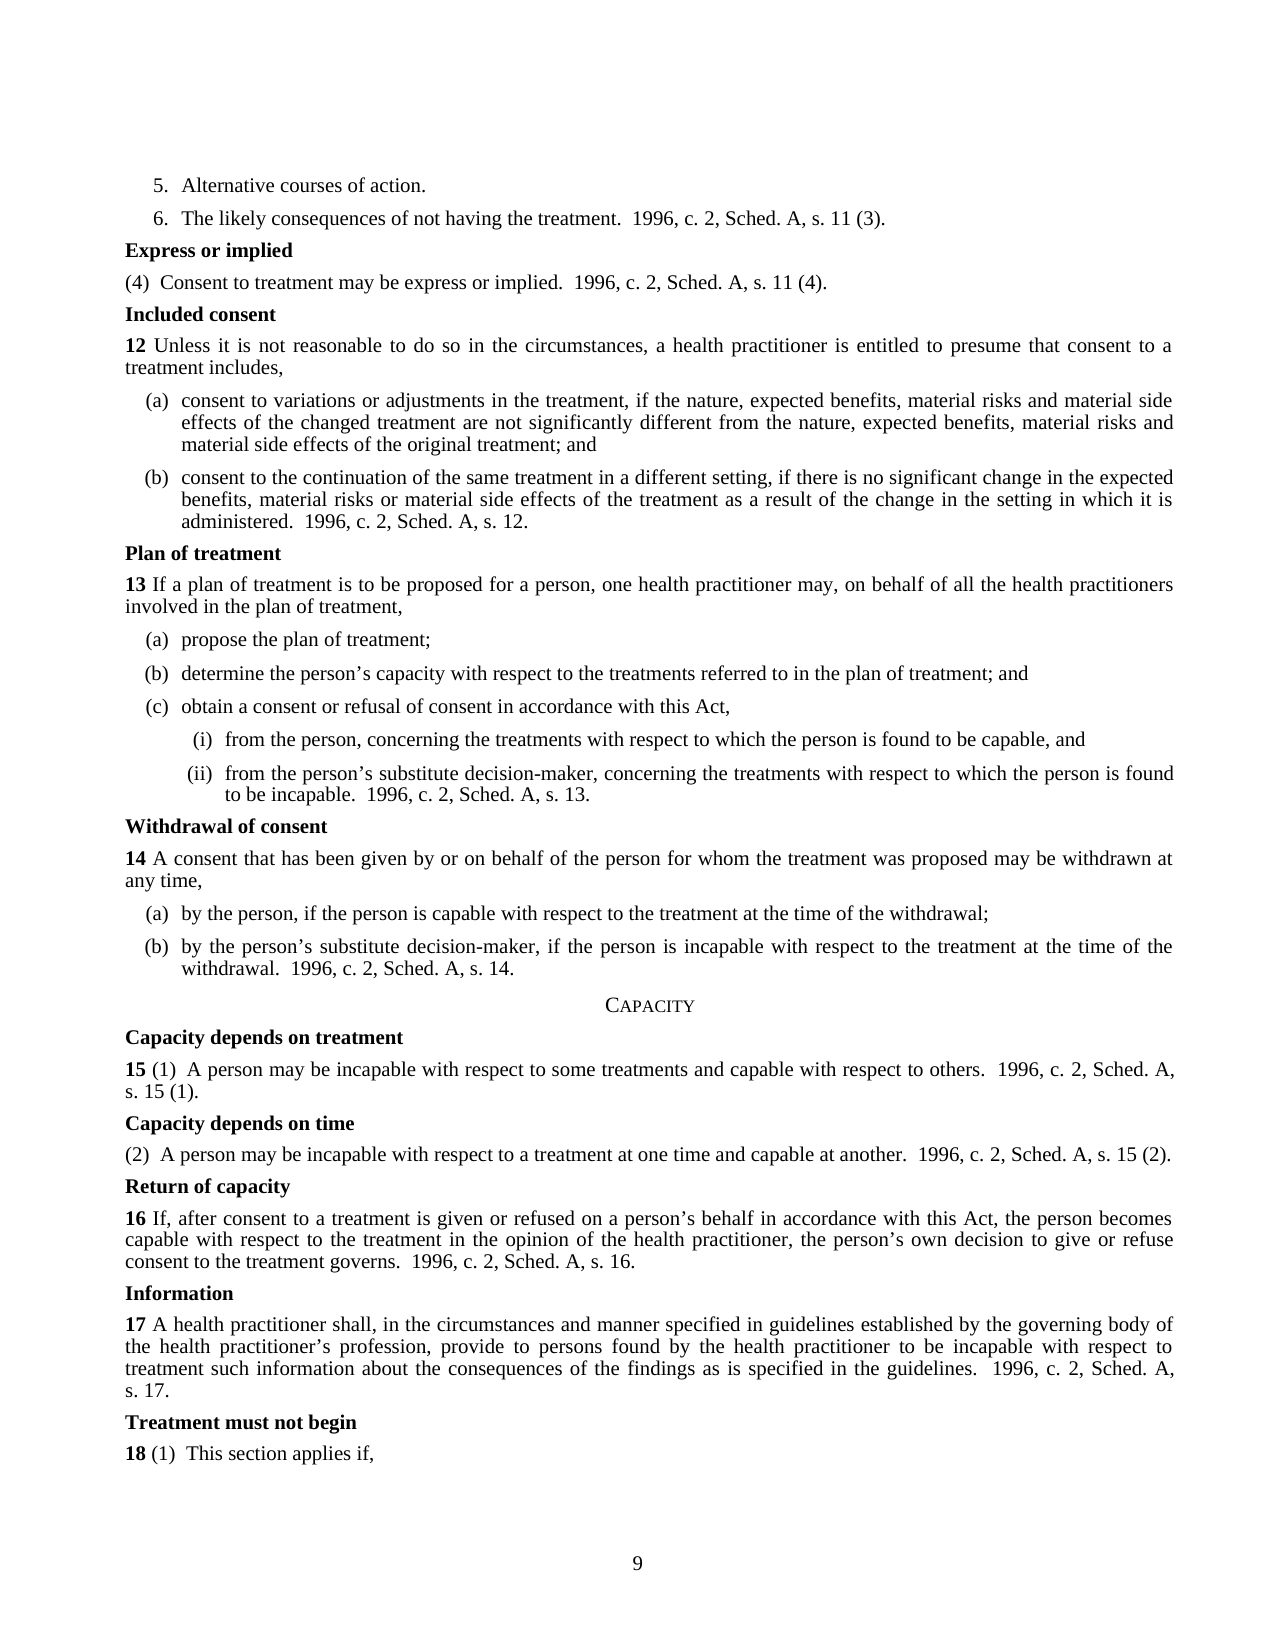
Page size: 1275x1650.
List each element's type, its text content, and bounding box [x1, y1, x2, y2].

text (b) by the person’s substitute decision-maker, if the person is incapable with respect to the treatment at the time of the withdrawal. 1996, c. 2, Sched. A, s. 14. [125, 936, 1175, 980]
text 13 If a plan of treatment is to be proposed for a person, one health practitioner may, on behalf of all the health practitioners involved in the plan of treatment, [125, 574, 1175, 618]
text (a) consent to variations or adjustments in the treatment, if the nature, expected benefits, material risks and material side effects of the changed treatment are not significantly different from the nature, expected benefits, material risks and material side effects of the original treatment; and [125, 390, 1175, 456]
text 18 (1) This section applies if, [125, 1443, 1175, 1465]
text (4) Consent to treatment may be express or implied. 1996, c. 2, Sched. A, s. 11 (4). [125, 272, 1175, 293]
text 12 Unless it is not reasonable to do so in the circumstances, a health practitioner is entitled to presume that consent to a treatment includes, [125, 335, 1175, 379]
text (a) by the person, if the person is capable with respect to the treatment at the time of the withdrawal; [125, 903, 1175, 925]
text Capacity depends on time [125, 1115, 1175, 1134]
text Withdrawal of consent [125, 819, 1175, 837]
text 17 A health practitioner shall, in the circumstances and manner specified in guidelines established by the governing body of the health practitioner’s profession, provide to persons found by the health practitioner to be incapable with respect to treatment such information about the consequences of the findings as is specified in the guidelines. 1996, c. 2, Sched. A, s. 17. [125, 1314, 1175, 1402]
text (i) from the person, concerning the treatments with respect to which the person is found to be capable, and [125, 729, 1175, 751]
text 5. Alternative courses of action. [125, 175, 1175, 197]
text (c) obtain a consent or refusal of consent in accordance with this Act, [125, 696, 1175, 718]
text 14 A consent that has been given by or on behalf of the person for whom the treatment was proposed may be withdrawn at any time, [125, 848, 1175, 891]
text Return of capacity [125, 1178, 1175, 1197]
subtitle Capacity [125, 995, 1175, 1017]
text (ii) from the person’s substitute decision-maker, concerning the treatments with respect to which the person is found to be incapable. 1996, c. 2, Sched. A, s. 13. [125, 763, 1175, 806]
text Included consent [125, 306, 1175, 325]
text (b) consent to the continuation of the same treatment in a different setting, if there is no significant change in the expected benefits, material risks or material side effects of the treatment as a result of the change in the setting in which it is administered. 1996, c. 2, Sched. A, s. 12. [125, 467, 1175, 532]
text Plan of treatment [125, 545, 1175, 564]
text Capacity depends on treatment [125, 1030, 1175, 1048]
text (b) determine the person’s capacity with respect to the treatments referred to in the plan of treatment; and [125, 663, 1175, 684]
text 15 (1) A person may be incapable with respect to some treatments and capable with respect to others. 1996, c. 2, Sched. A, s. 15 (1). [125, 1059, 1175, 1102]
text Treatment must not begin [125, 1414, 1175, 1433]
text (a) propose the plan of treatment; [125, 629, 1175, 651]
text Information [125, 1285, 1175, 1304]
text 6. The likely consequences of not having the treatment. 1996, c. 2, Sched. A, s. 11 (3). [125, 208, 1175, 230]
text 16 If, after consent to a treatment is given or refused on a person’s behalf in accordance with this Act, the person becomes capable with respect to the treatment in the opinion of the health practitioner, the person’s own decision to give or refuse consent to the treatment governs. 1996, c. 2, Sched. A, s. 16. [125, 1207, 1175, 1273]
text Express or implied [125, 243, 1175, 261]
text (2) A person may be incapable with respect to a treatment at one time and capable at another. 1996, c. 2, Sched. A, s. 15 (2). [125, 1144, 1175, 1166]
